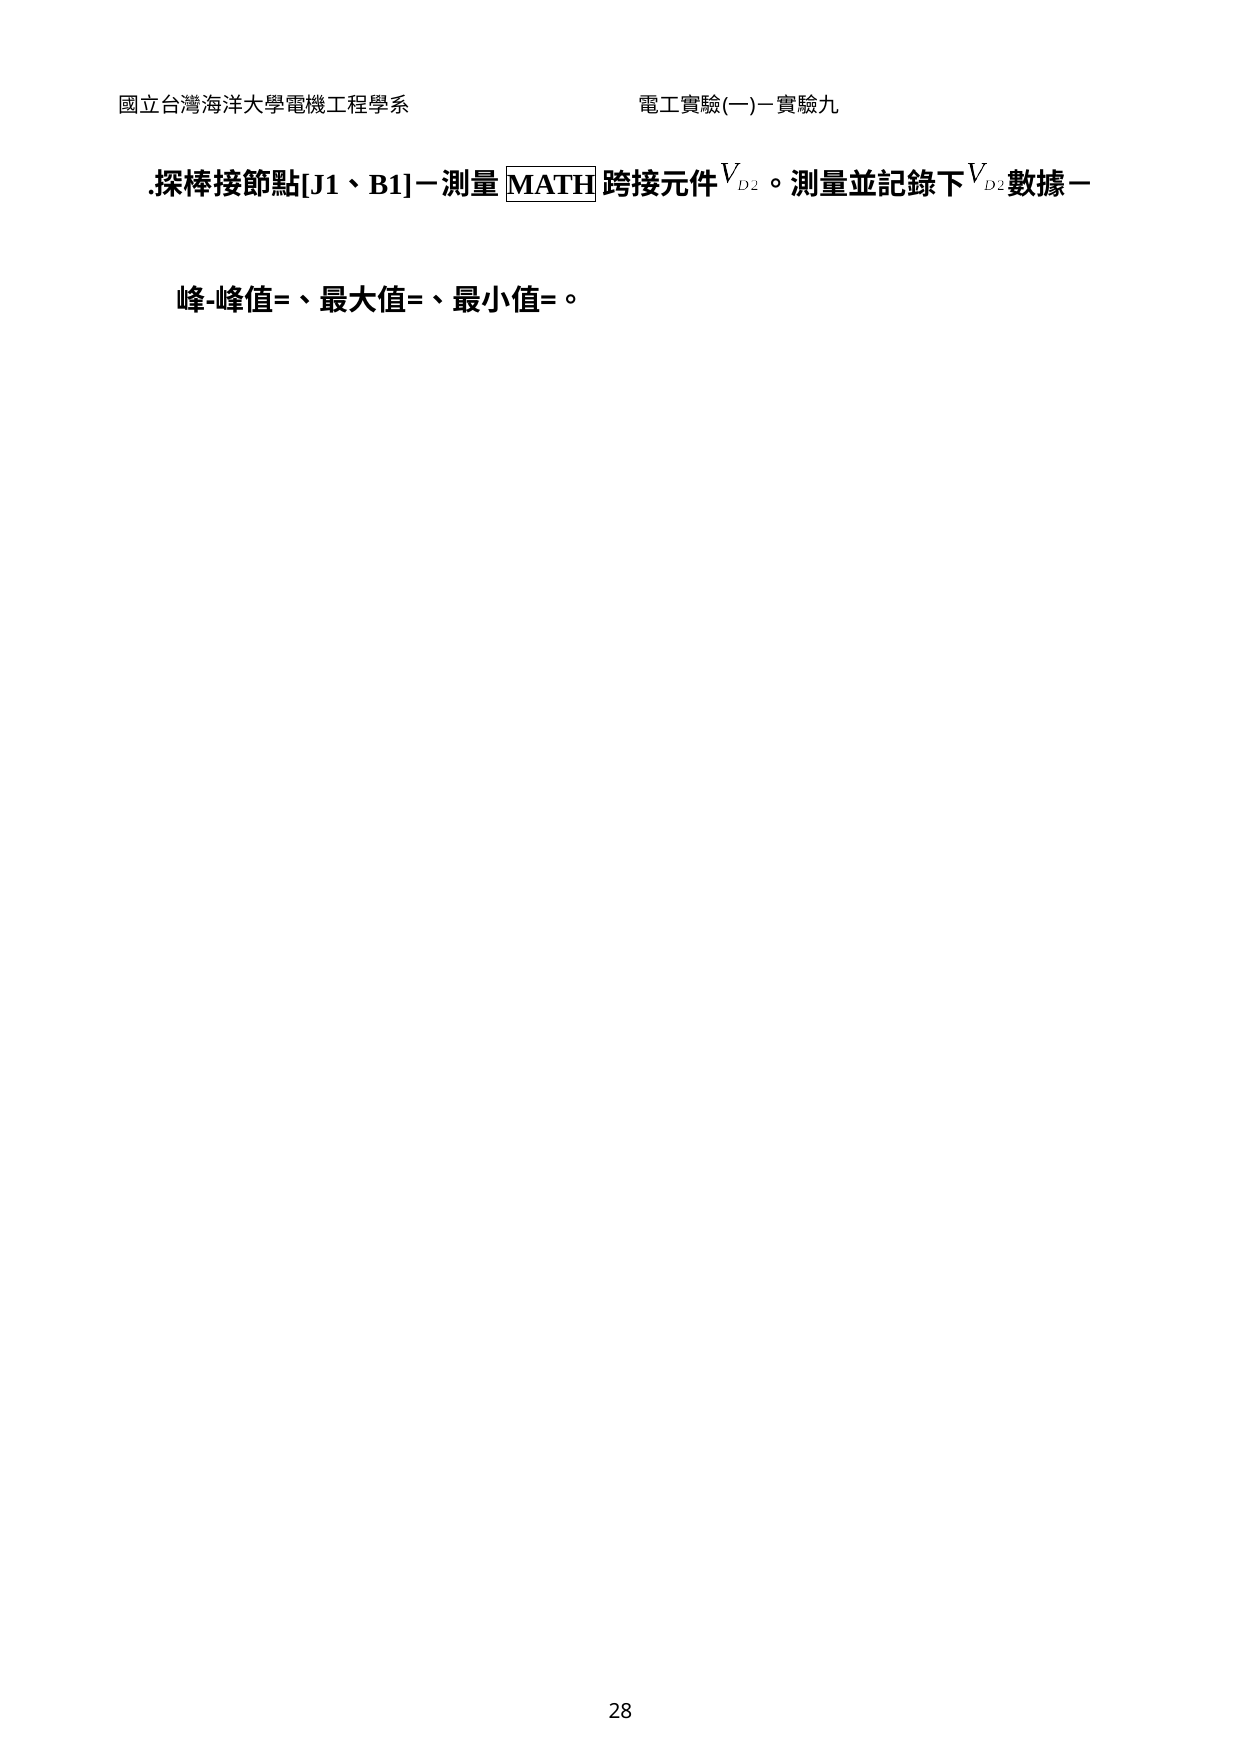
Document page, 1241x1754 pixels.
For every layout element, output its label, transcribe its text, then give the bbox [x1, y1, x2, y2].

text .探棒接節點[J1、B1]－測量MATH跨接元件。測量並記錄下數據－峰-峰值=、最大值=、最小值=。 [147, 139, 1122, 338]
